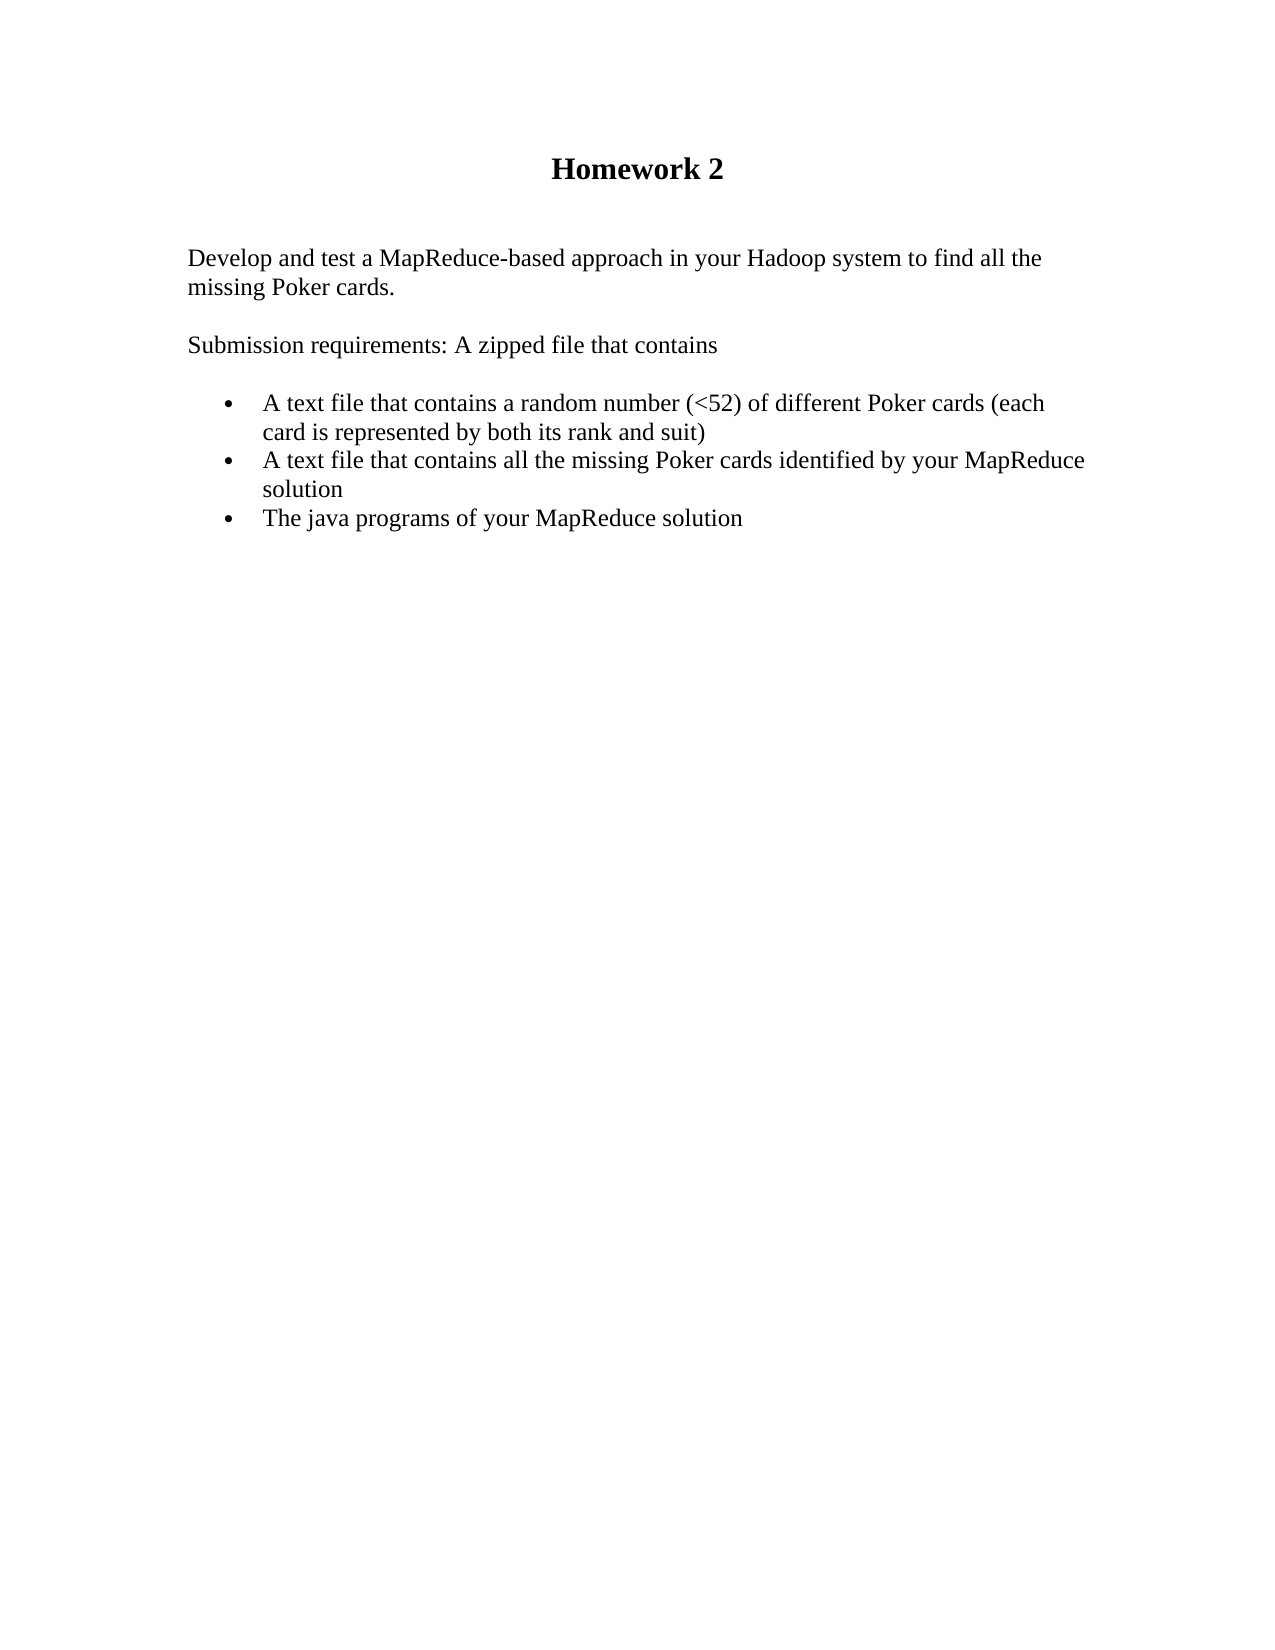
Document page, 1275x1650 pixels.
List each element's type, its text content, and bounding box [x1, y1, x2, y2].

text Submission requirements: A zipped file that contains [187, 330, 1087, 359]
text Homework 2 [187, 150, 1087, 186]
text Develop and test a MapReduce-based approach in your Hadoop system to find all the missing Poker cards. [187, 243, 1087, 301]
list The java programs of your MapReduce solution [225, 503, 1087, 532]
list A text file that contains all the missing Poker cards identified by your MapReduce solution [225, 446, 1087, 503]
list A text file that contains a random number (<52) of different Poker cards (each card is represented by both its rank and suit) [225, 388, 1087, 446]
